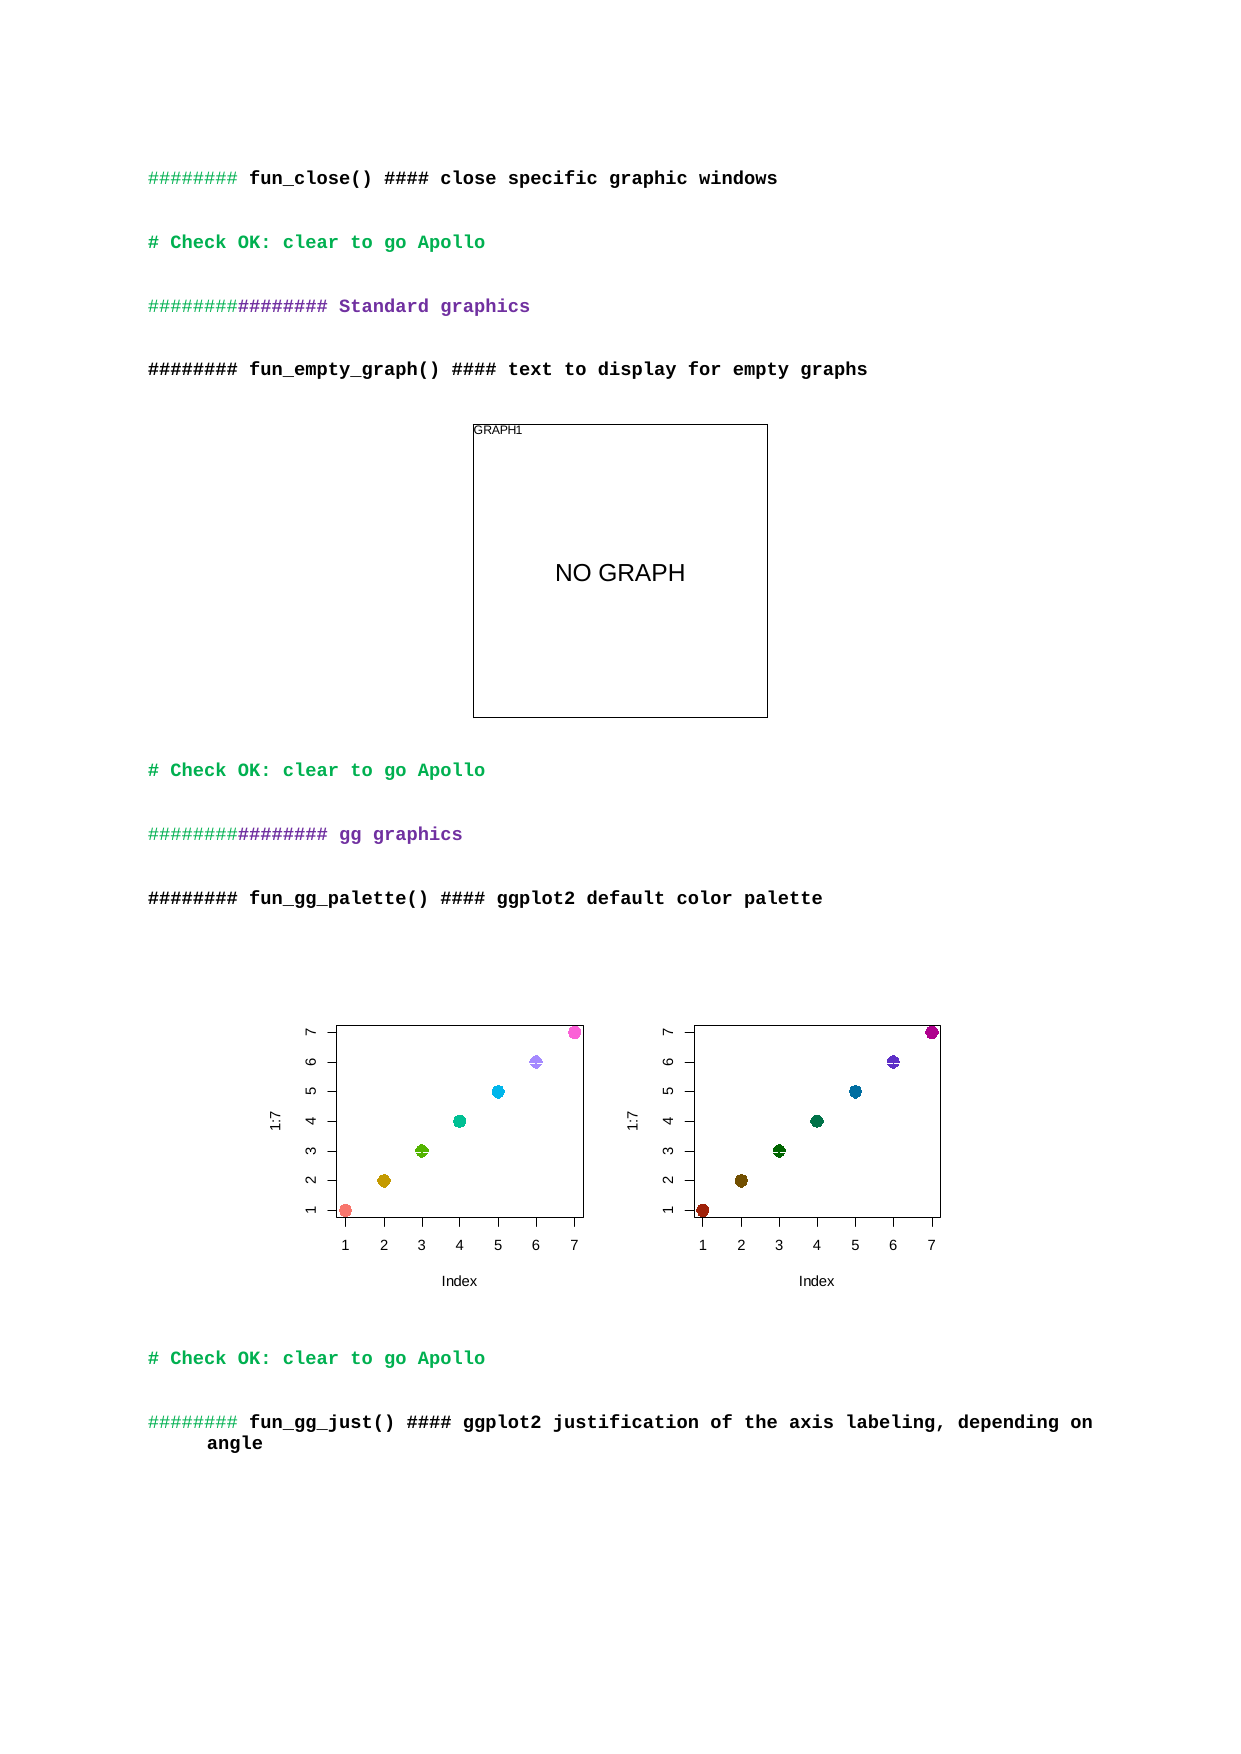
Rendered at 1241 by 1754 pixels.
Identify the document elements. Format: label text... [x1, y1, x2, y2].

text ######## fun_gg_just() #### ggplot2 justification of the axis labeling, depending on angle [148, 1413, 1093, 1455]
text ######## fun_close() #### close specific graphic windows [148, 169, 1093, 190]
text # Check OK: clear to go Apollo [148, 761, 1093, 782]
text # Check OK: clear to go Apollo [148, 1349, 1093, 1370]
text ######## fun_gg_palette() #### ggplot2 default color palette [148, 888, 1093, 910]
text # Check OK: clear to go Apollo [148, 233, 1093, 254]
text ################ Standard graphics [148, 296, 1093, 318]
text ################ gg graphics [148, 825, 1093, 846]
text ######## fun_empty_graph() #### text to display for empty graphs [148, 360, 1093, 381]
